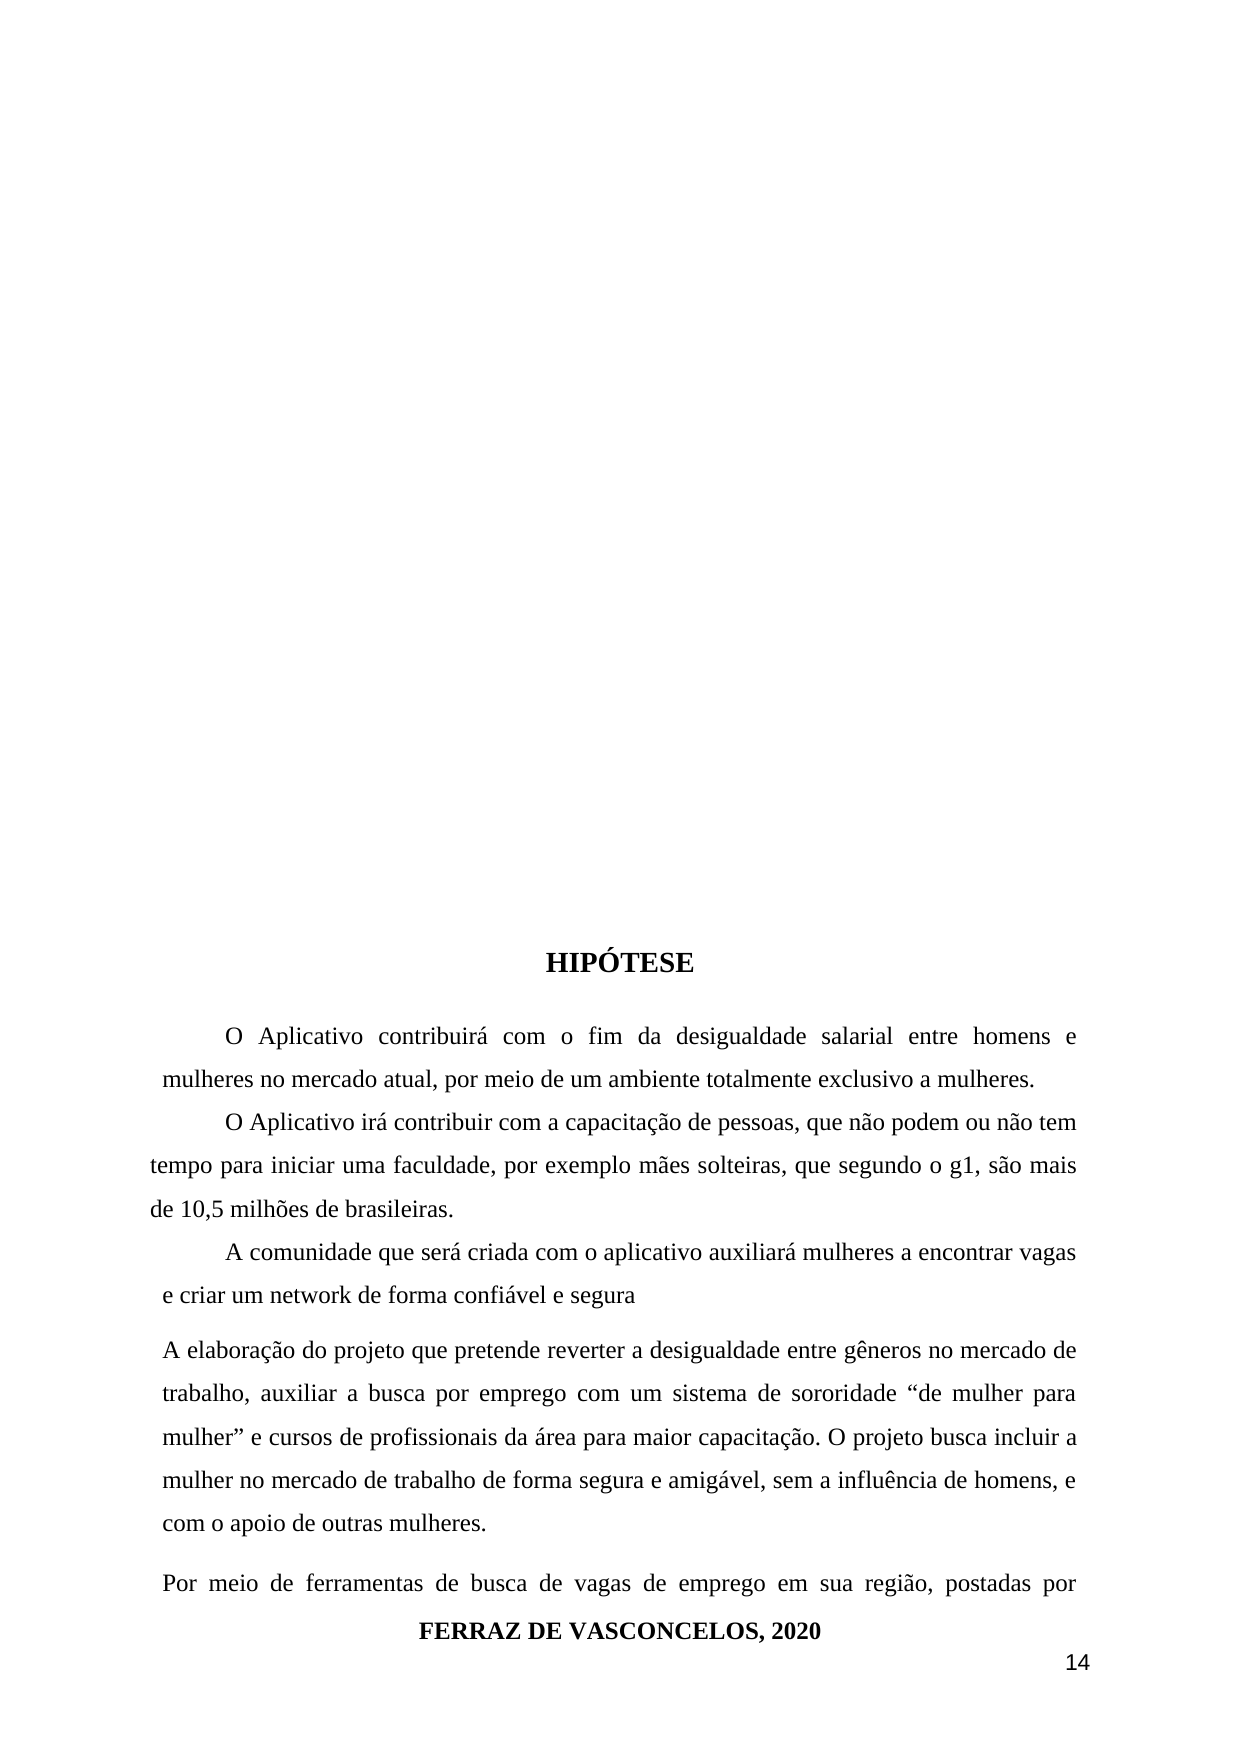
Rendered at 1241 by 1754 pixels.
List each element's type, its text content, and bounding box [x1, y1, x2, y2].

text A elaboração do projeto que pretende reverter a desigualdade entre gêneros no mercado de trabalho, auxiliar a busca por emprego com um sistema de sororidade “de mulher para mulher” e cursos de profissionais da área para maior capacitação. O projeto busca incluir a mulher no mercado de trabalho de forma segura e amigável, sem a influência de homens, e com o apoio de outras mulheres. [162, 1335, 1078, 1537]
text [162, 1568, 1077, 1596]
subtitle HIPÓTESE [359, 945, 881, 978]
text O Aplicativo contribuirá com o fim da desigualdade salarial entre homens e mulheres no mercado atual, por meio de um ambiente totalmente exclusivo a mulheres. [162, 1021, 1078, 1093]
text O Aplicativo irá contribuir com a capacitação de pessoas, que não podem ou não tem tempo para iniciar uma faculdade, por exemplo mães solteiras, que segundo o g1, são mais de 10,5 milhões de brasileiras. [150, 1107, 1078, 1222]
text A comunidade que será criada com o aplicativo auxiliará mulheres a encontrar vagas e criar um network de forma confiável e segura [162, 1237, 1077, 1309]
